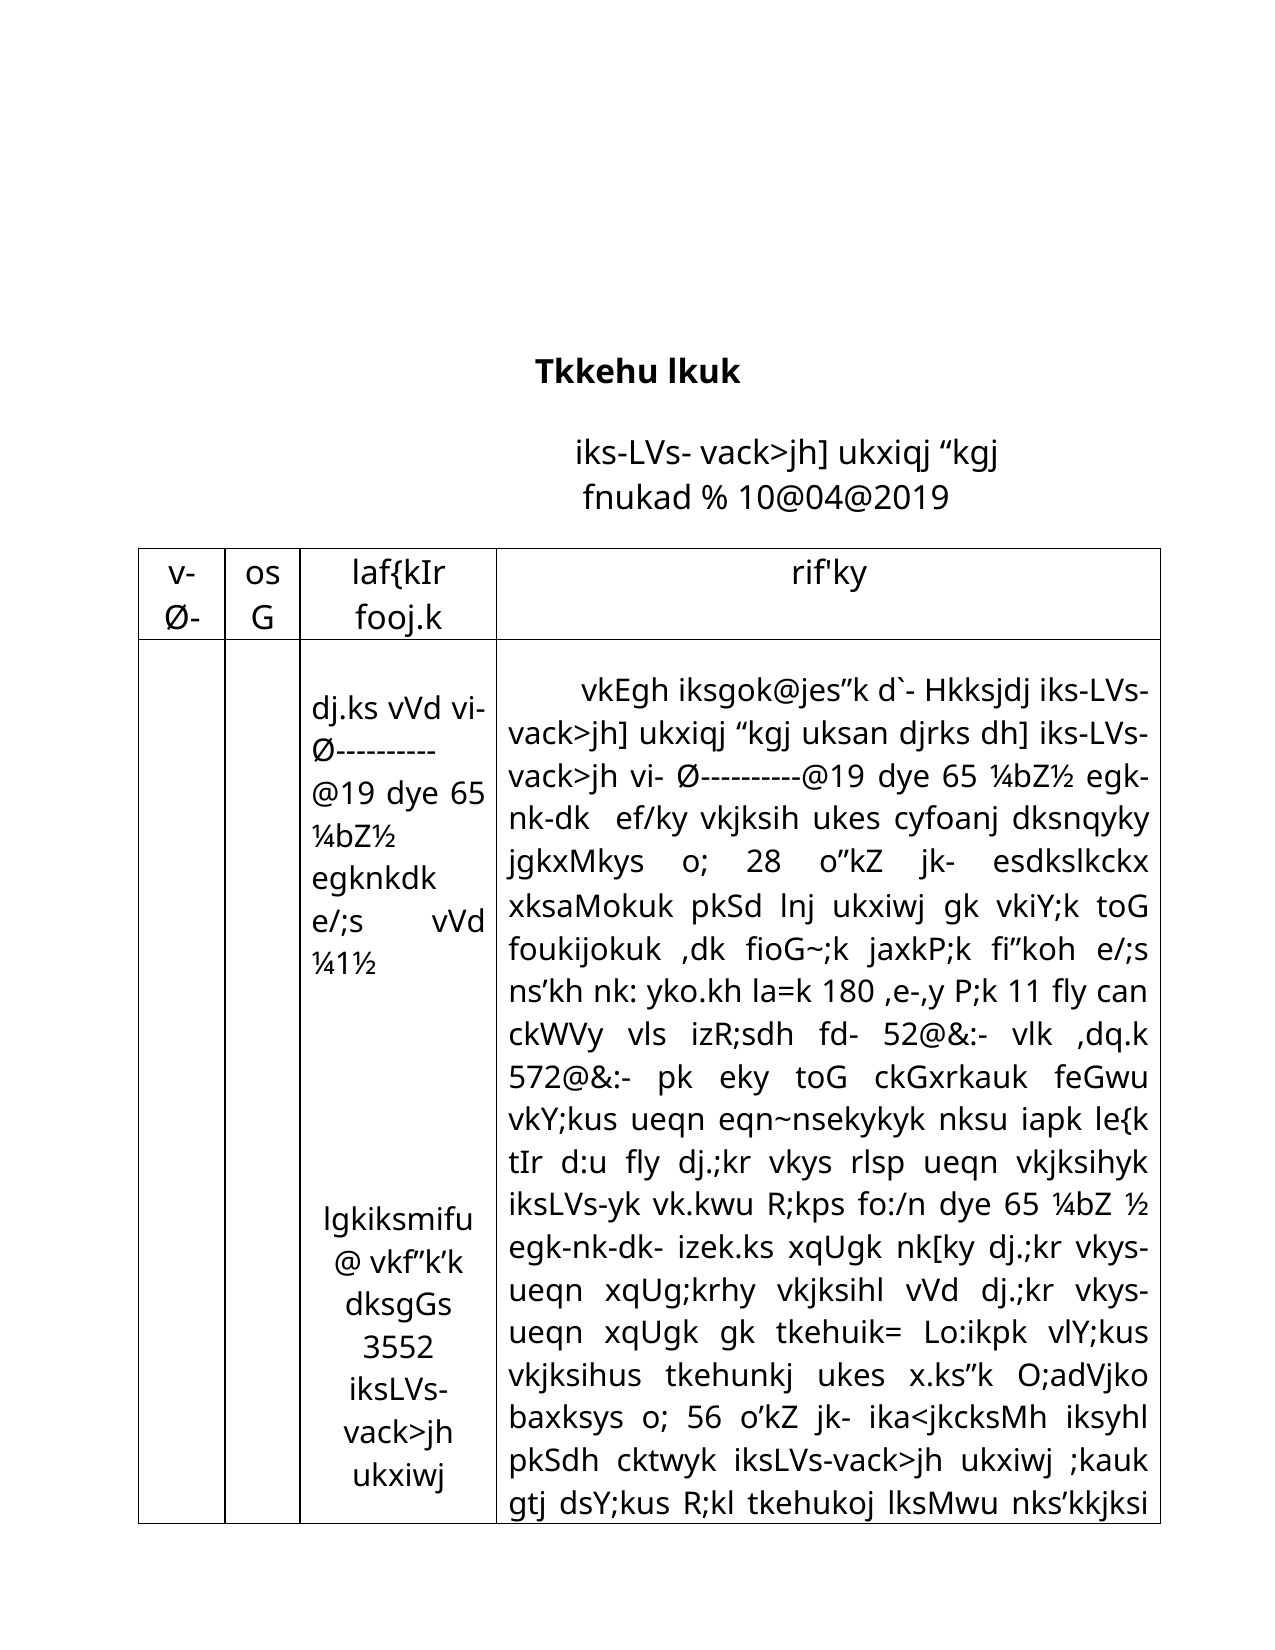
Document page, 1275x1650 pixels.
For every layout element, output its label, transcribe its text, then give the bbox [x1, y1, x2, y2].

text Tkkehu lkuk [150, 348, 1125, 394]
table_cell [301, 640, 496, 1523]
text fnukad % 10@04@2019 [150, 474, 1125, 547]
table_header laf{kIr fooj.k [301, 549, 496, 639]
table_cell [139, 640, 224, 1523]
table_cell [497, 640, 1160, 1523]
table_header rif'ky [497, 549, 1160, 639]
table_header osG [226, 549, 299, 639]
table_cell [226, 640, 299, 1523]
table_header v-Ø- [139, 549, 224, 639]
text iks-LVs- vack>jh] ukxiqj “kgj [150, 428, 1125, 474]
